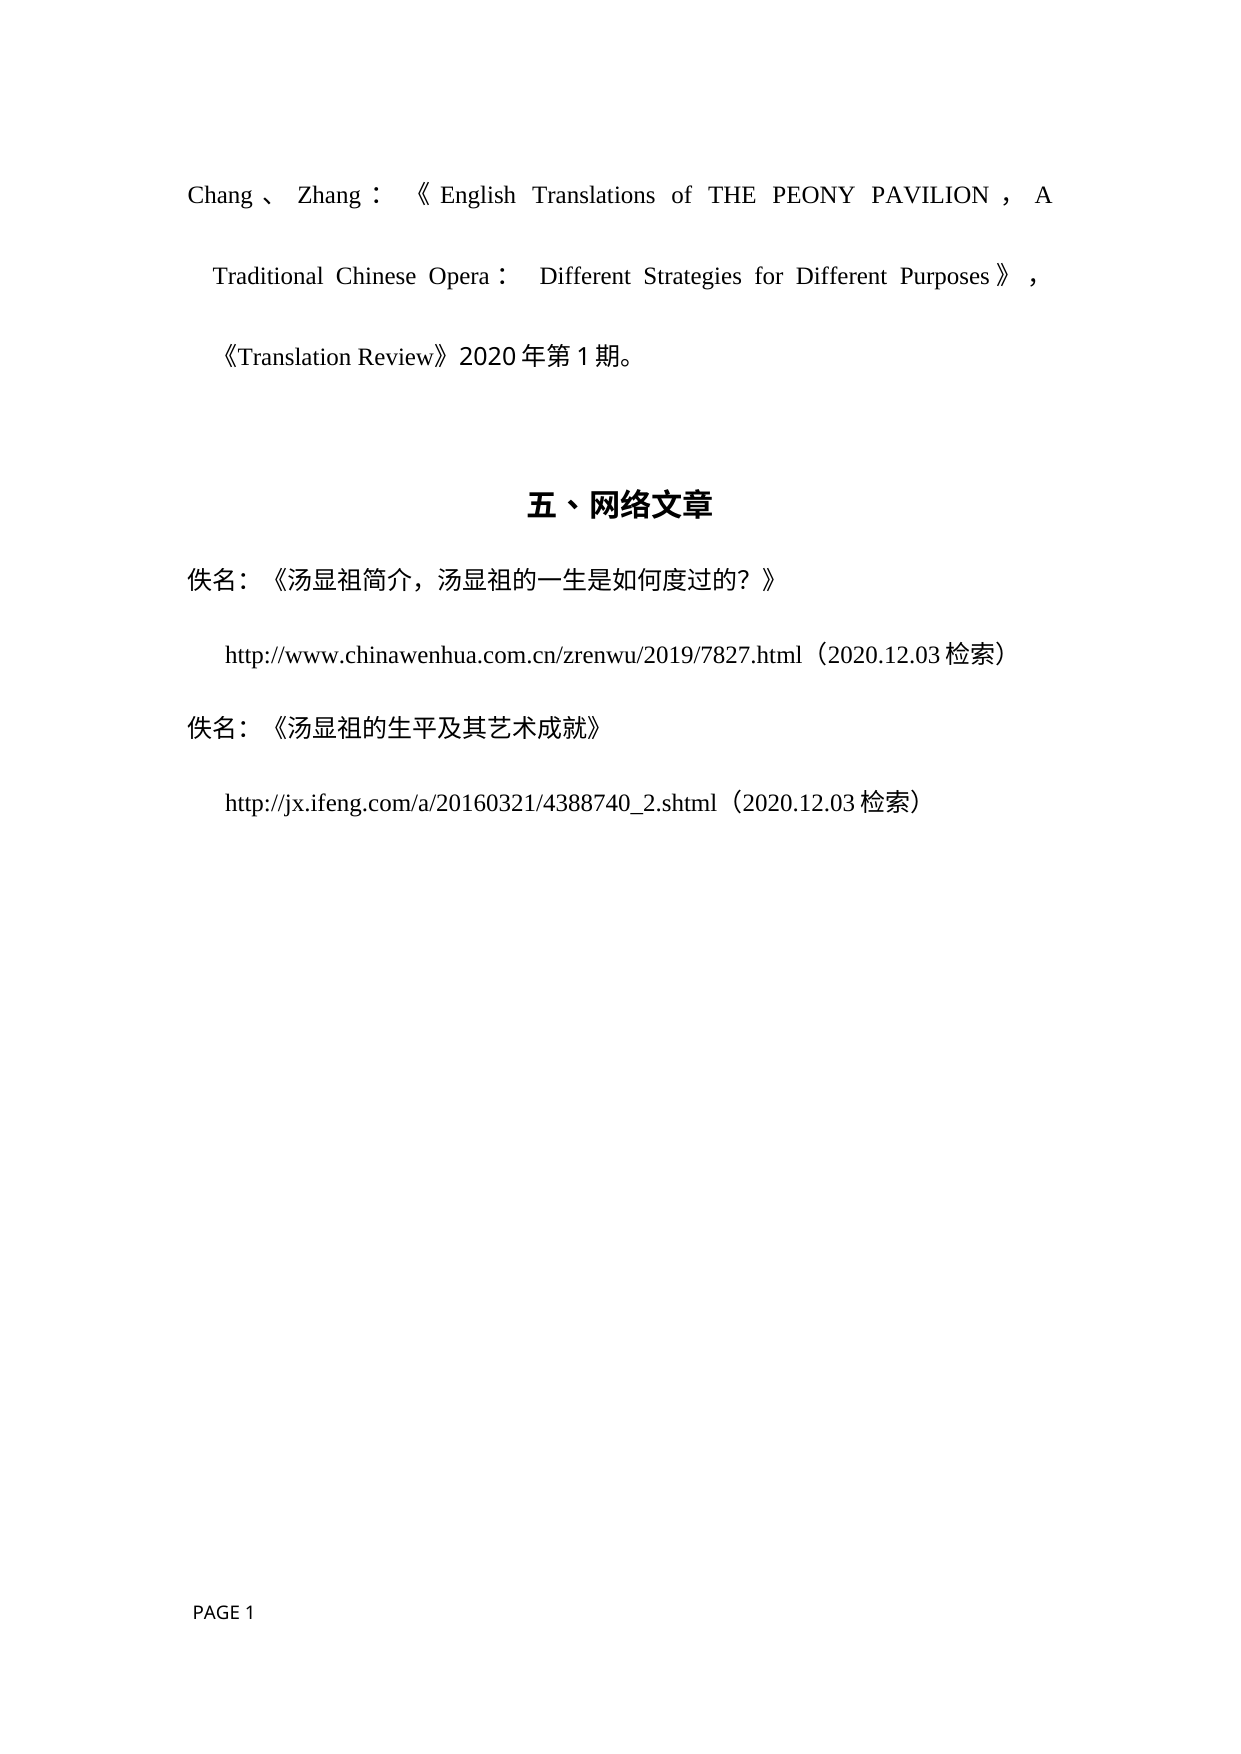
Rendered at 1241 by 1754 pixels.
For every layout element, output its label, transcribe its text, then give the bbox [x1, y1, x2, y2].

text http://jx.ifeng.com/a/20160321/4388740_2.shtml（2020.12.03检索） [212, 768, 1053, 833]
text Chang、Zhang：《English Translations of THE PEONY PAVILION，A Traditional Chinese Opera： Different Strategies for Different Purposes》，《Translation Review》2020年第1期。 [187, 160, 1053, 387]
text http://www.chinawenhua.com.cn/zrenwu/2019/7827.html（2020.12.03检索） [187, 620, 1053, 685]
text 佚名：《汤显祖简介，汤显祖的一生是如何度过的？》 [187, 546, 1053, 611]
subtitle 五、网络文章 [187, 470, 1053, 535]
text 佚名：《汤显祖的生平及其艺术成就》 [187, 694, 1053, 759]
